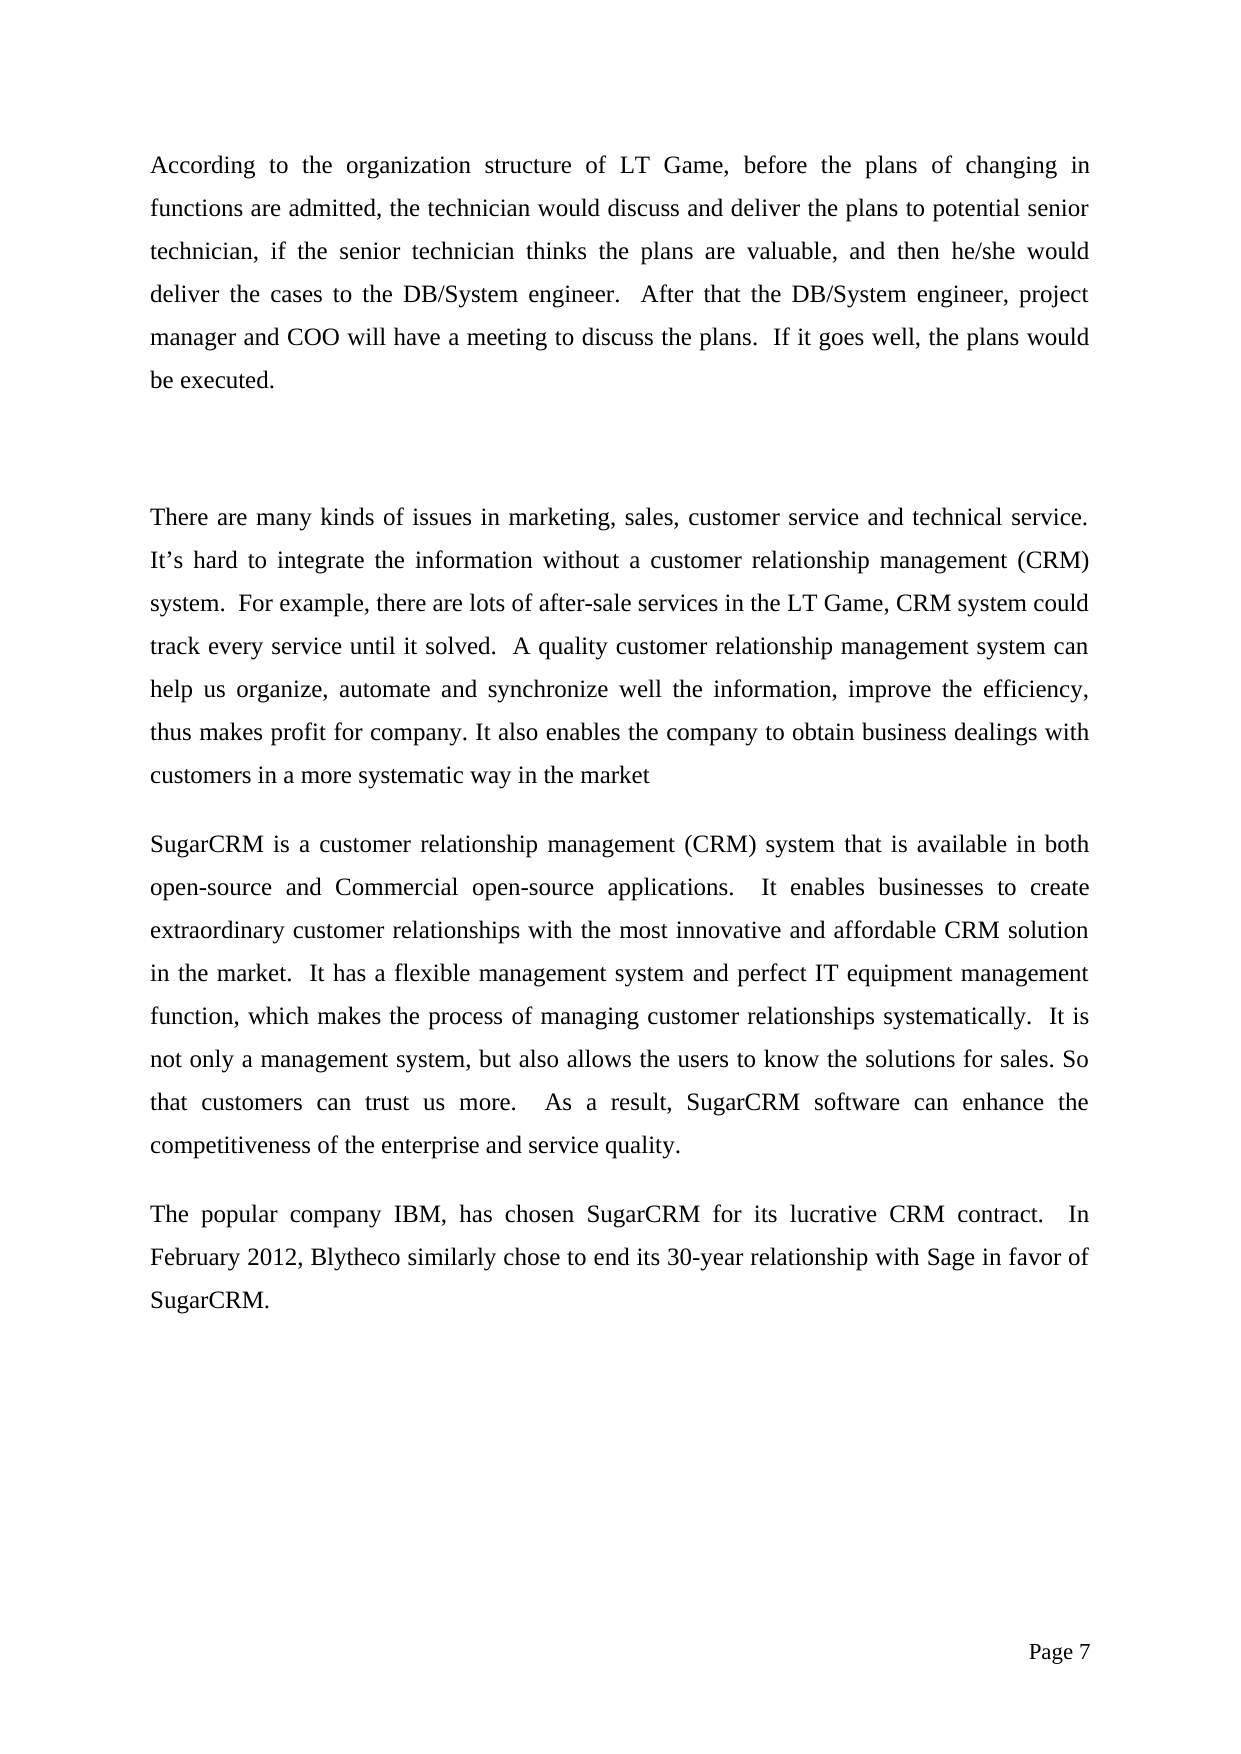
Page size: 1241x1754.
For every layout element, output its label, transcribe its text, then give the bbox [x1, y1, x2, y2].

text SugarCRM is a customer relationship management (CRM) system that is available in both open-source and Commercial open-source applications. It enables businesses to create extraordinary customer relationships with the most innovative and affordable CRM solution in the market. It has a flexible management system and perfect IT equipment management function, which makes the process of managing customer relationships systematically. It is not only a management system, but also allows the users to know the solutions for sales. So that customers can trust us more. As a result, SugarCRM software can enhance the competitiveness of the enterprise and service quality. [150, 829, 1090, 1159]
text There are many kinds of issues in marketing, sales, customer service and technical service. It’s hard to integrate the information without a customer relationship management (CRM) system. For example, there are lots of after-sale services in the LT Game, CRM system could track every service until it solved. A quality customer relationship management system can help us organize, automate and synchronize well the information, improve the efficiency, thus makes profit for company. It also enables the company to obtain business dealings with customers in a more systematic way in the market [150, 502, 1090, 789]
text The popular company IBM, has chosen SugarCRM for its lucrative CRM contract. In February 2012, Blytheco similarly chose to end its 30-year relationship with Sage in favor of SugarCRM. [150, 1199, 1090, 1314]
text According to the organization structure of LT Game, before the plans of changing in functions are admitted, the technician would discuss and deliver the plans to potential senior technician, if the senior technician thinks the plans are valuable, and then he/she would deliver the cases to the DB/System engineer. After that the DB/System engineer, project manager and COO will have a meeting to discuss the plans. If it goes well, the plans would be executed. [150, 150, 1090, 394]
